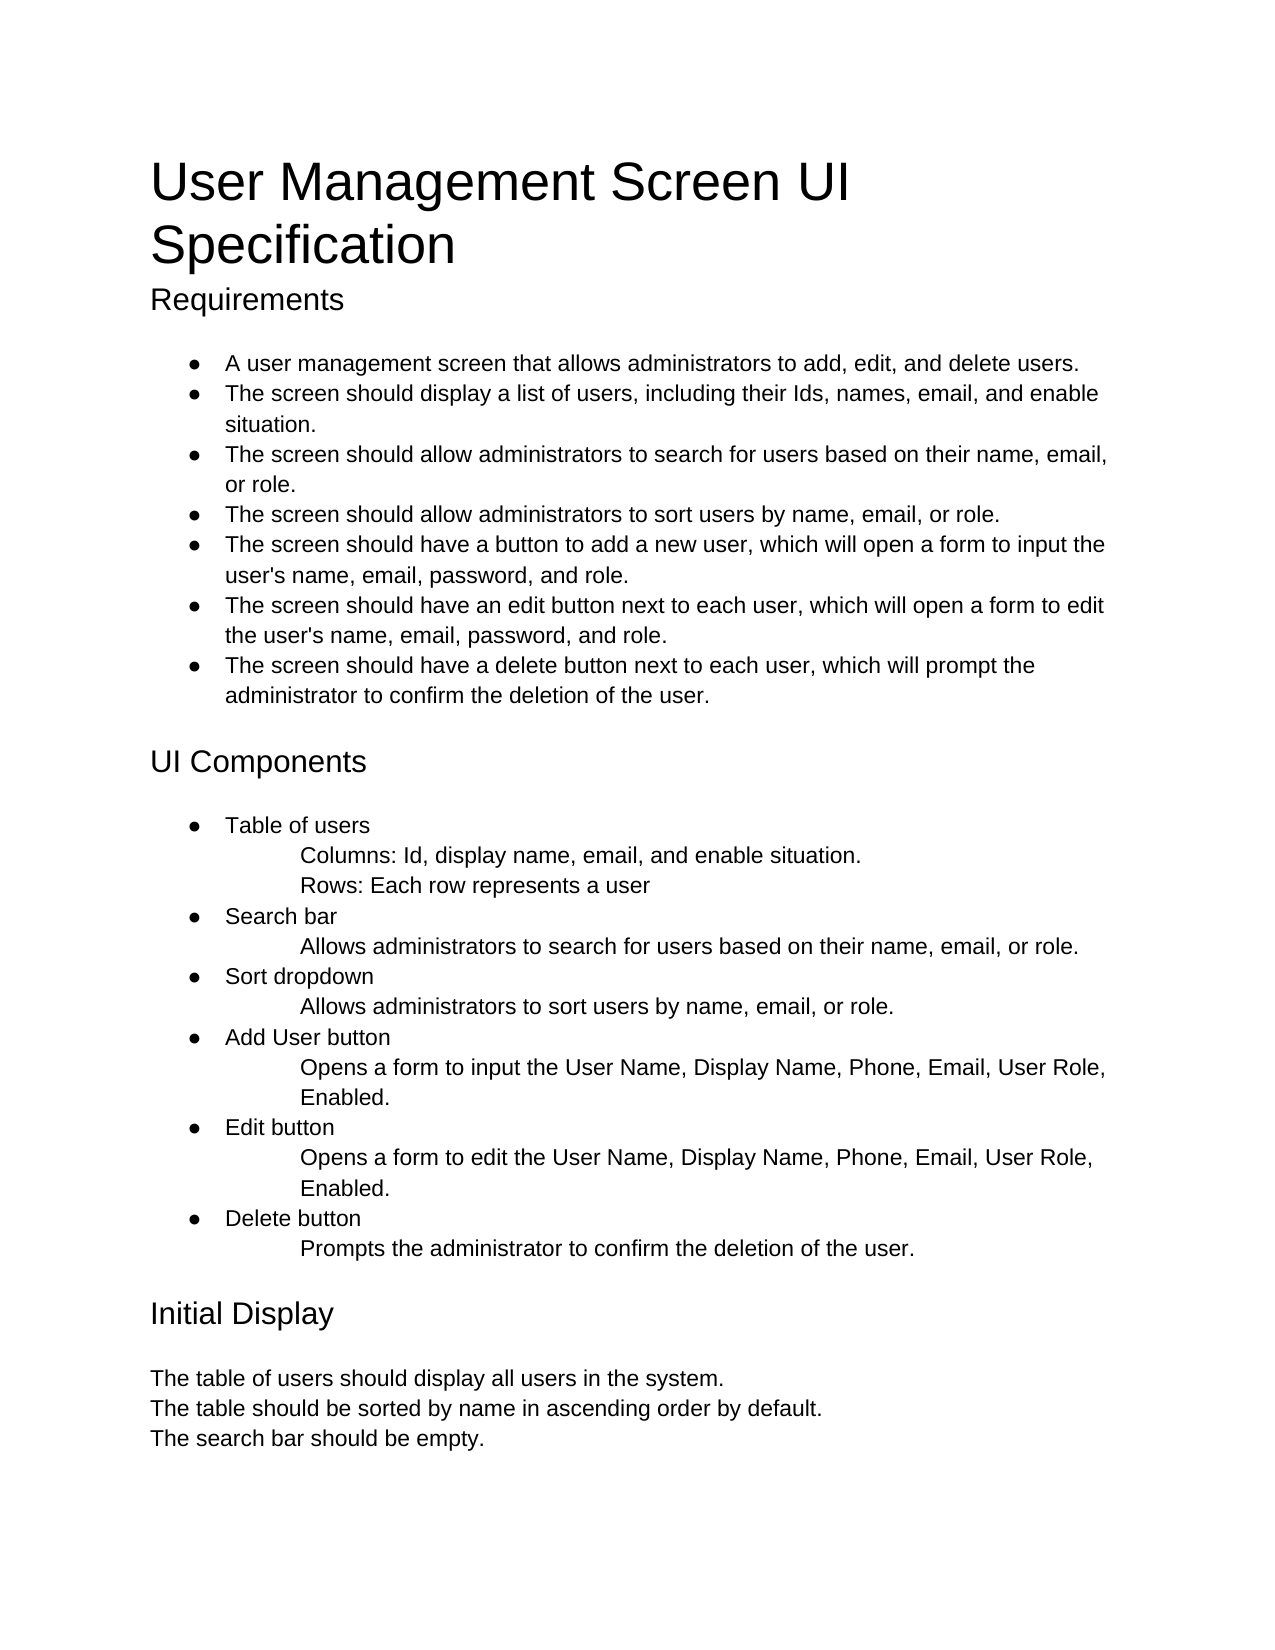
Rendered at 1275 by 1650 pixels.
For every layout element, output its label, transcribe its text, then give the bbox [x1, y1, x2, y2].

text Rows: Each row represents a user [225, 872, 1125, 899]
list Delete button [187, 1205, 1125, 1231]
subtitle Initial Display [150, 1295, 1125, 1331]
list The screen should allow administrators to search for users based on their name, email, or role. [187, 441, 1125, 497]
list The screen should have an edit button next to each user, which will open a form to edit the user's name, email, password, and role. [187, 592, 1125, 648]
list Sort dropdown [187, 963, 1125, 989]
text Opens a form to input the User Name, Display Name, Phone, Email, User Role, Enabled. [300, 1054, 1125, 1110]
text The table should be sorted by name in ascending order by default. [150, 1395, 1125, 1421]
text Opens a form to edit the User Name, Display Name, Phone, Email, User Role, Enabled. [300, 1144, 1125, 1201]
text Allows administrators to search for users based on their name, email, or role. [225, 933, 1125, 959]
subtitle UI Components [150, 743, 1125, 779]
list The screen should have a delete button next to each user, which will prompt the administrator to confirm the deletion of the user. [187, 652, 1125, 709]
list Table of users [187, 812, 1125, 838]
title User Management Screen UI Specification [150, 150, 1125, 274]
text The search bar should be empty. [150, 1425, 1125, 1451]
list Edit button [187, 1114, 1125, 1141]
list The screen should have a button to add a new user, which will open a form to input the user's name, email, password, and role. [187, 531, 1125, 588]
text Allows administrators to sort users by name, email, or role. [225, 993, 1125, 1020]
text The table of users should display all users in the system. [150, 1365, 1125, 1391]
list The screen should allow administrators to sort users by name, email, or role. [187, 501, 1125, 527]
text Columns: Id, display name, email, and enable situation. [225, 842, 1125, 869]
list A user management screen that allows administrators to add, edit, and delete users. [187, 350, 1125, 376]
list The screen should display a list of users, including their Ids, names, email, and enable situation. [187, 380, 1125, 437]
subtitle Requirements [150, 281, 1125, 317]
list Add User button [187, 1023, 1125, 1050]
text Prompts the administrator to confirm the deletion of the user. [225, 1235, 1125, 1261]
list Search bar [187, 903, 1125, 929]
